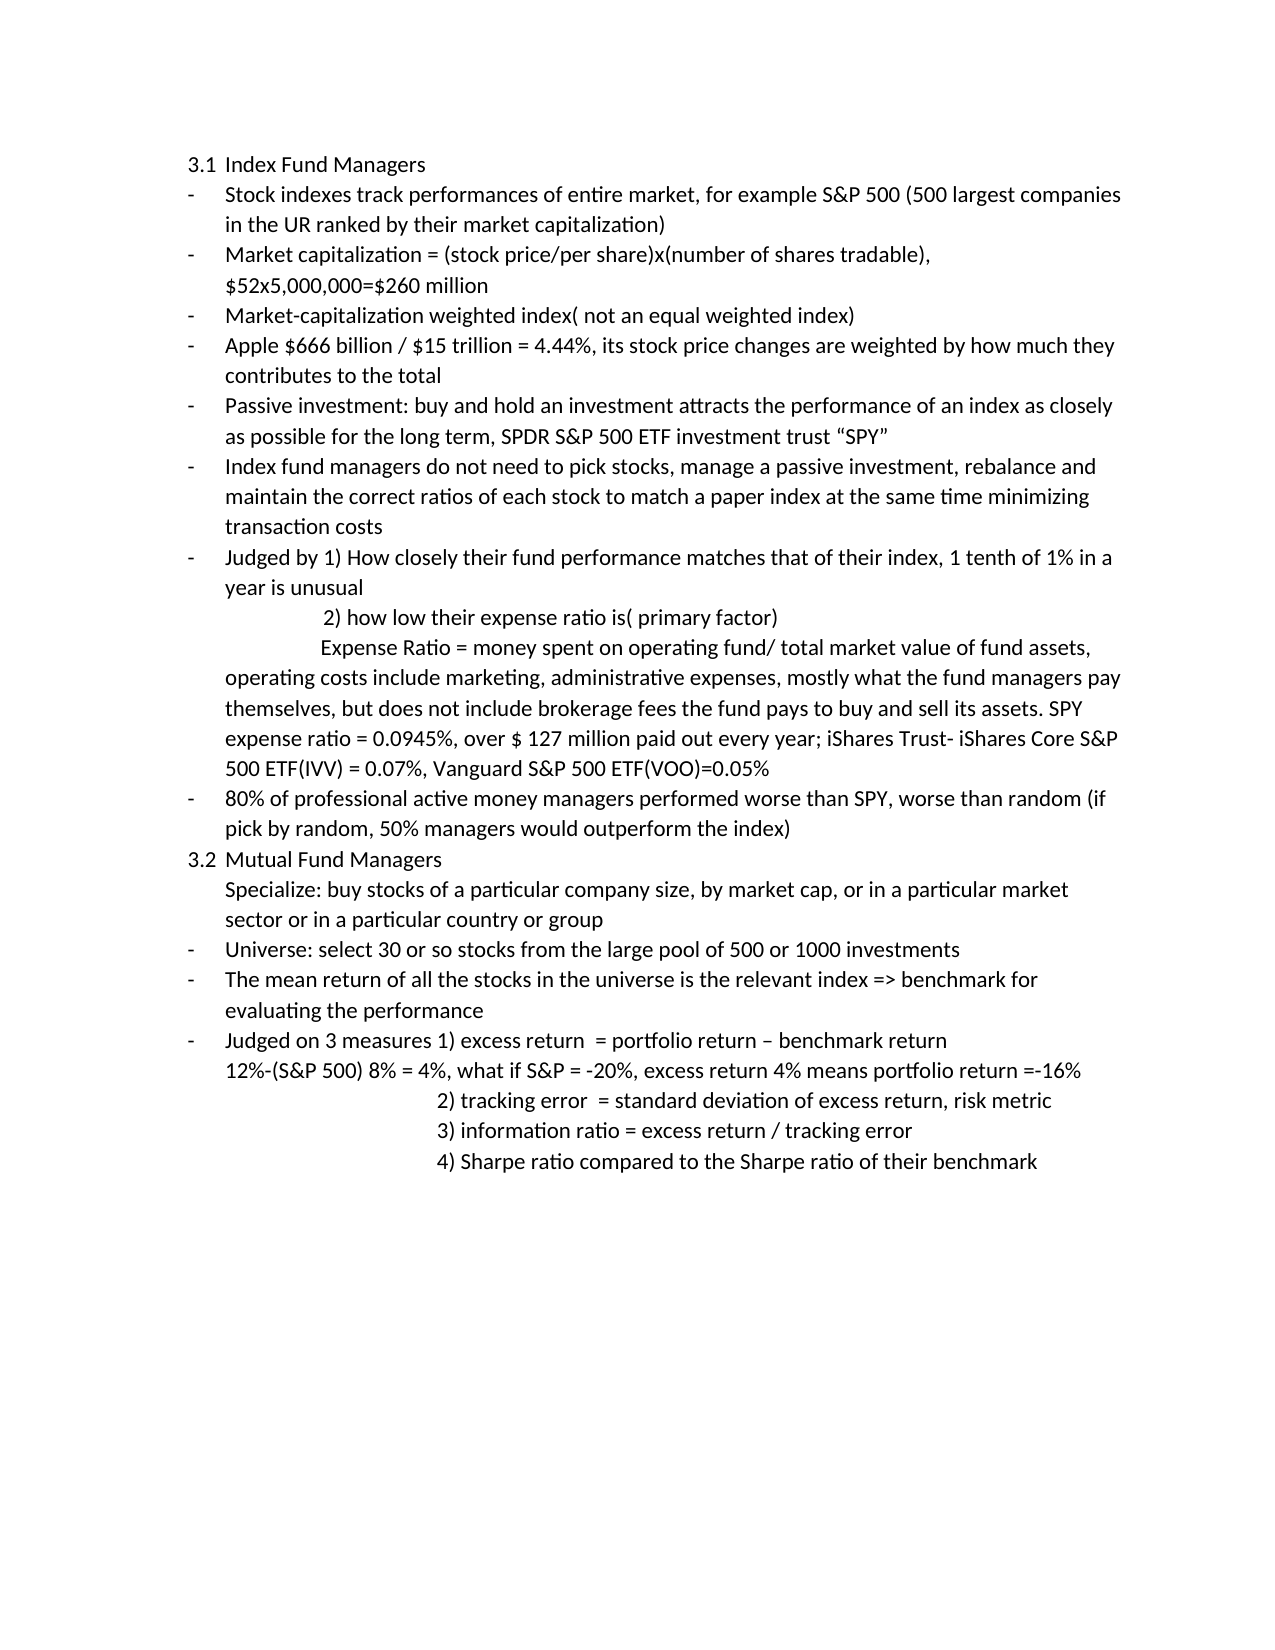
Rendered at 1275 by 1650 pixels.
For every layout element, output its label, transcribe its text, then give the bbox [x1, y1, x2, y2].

list 12%-(S&P 500) 8% = 4%, what if S&P = -20%, excess return 4% means portfolio return =-16% [225, 1056, 1125, 1084]
list 3) information ratio = excess return / tracking error [225, 1117, 1125, 1145]
list Specialize: buy stocks of a particular company size, by market cap, or in a particular market sector or in a particular country or group [225, 875, 1125, 933]
list Index Fund Managers [187, 150, 1125, 178]
list Passive investment: buy and hold an investment attracts the performance of an index as closely as possible for the long term, SPDR S&P 500 ETF investment trust “SPY” [187, 392, 1125, 450]
list 2) tracking error = standard deviation of excess return, risk metric [225, 1086, 1125, 1114]
list 2) how low their expense ratio is( primary factor) [225, 603, 1125, 631]
list Apple $666 billion / $15 trillion = 4.44%, its stock price changes are weighted by how much they contributes to the total [187, 331, 1125, 389]
list 80% of professional active money managers performed worse than SPY, worse than random (if pick by random, 50% managers would outperform the index) [187, 784, 1125, 843]
list Stock indexes track performances of entire market, for example S&P 500 (500 largest companies in the UR ranked by their market capitalization) [187, 180, 1125, 238]
list The mean return of all the stocks in the universe is the relevant index => benchmark for evaluating the performance [187, 966, 1125, 1024]
list Judged on 3 measures 1) excess return = portfolio return – benchmark return [187, 1026, 1125, 1054]
list 4) Sharpe ratio compared to the Sharpe ratio of their benchmark [225, 1147, 1125, 1175]
list Universe: select 30 or so stocks from the large pool of 500 or 1000 investments [187, 935, 1125, 963]
list Index fund managers do not need to pick stocks, manage a passive investment, rebalance and maintain the correct ratios of each stock to match a paper index at the same time minimizing transaction costs [187, 452, 1125, 541]
list Market-capitalization weighted index( not an equal weighted index) [187, 301, 1125, 329]
list Judged by 1) How closely their fund performance matches that of their index, 1 tenth of 1% in a year is unusual [187, 543, 1125, 601]
list Expense Ratio = money spent on operating fund/ total market value of fund assets, operating costs include marketing, administrative expenses, mostly what the fund managers pay themselves, but does not include brokerage fees the fund pays to buy and sell its assets. SPY expense ratio = 0.0945%, over $ 127 million paid out every year; iShares Trust- iShares Core S&P 500 ETF(IVV) = 0.07%, Vanguard S&P 500 ETF(VOO)=0.05% [225, 633, 1125, 782]
list Mutual Fund Managers [187, 845, 1125, 873]
list Market capitalization = (stock price/per share)x(number of shares tradable), $52x5,000,000=$260 million [187, 241, 1125, 299]
